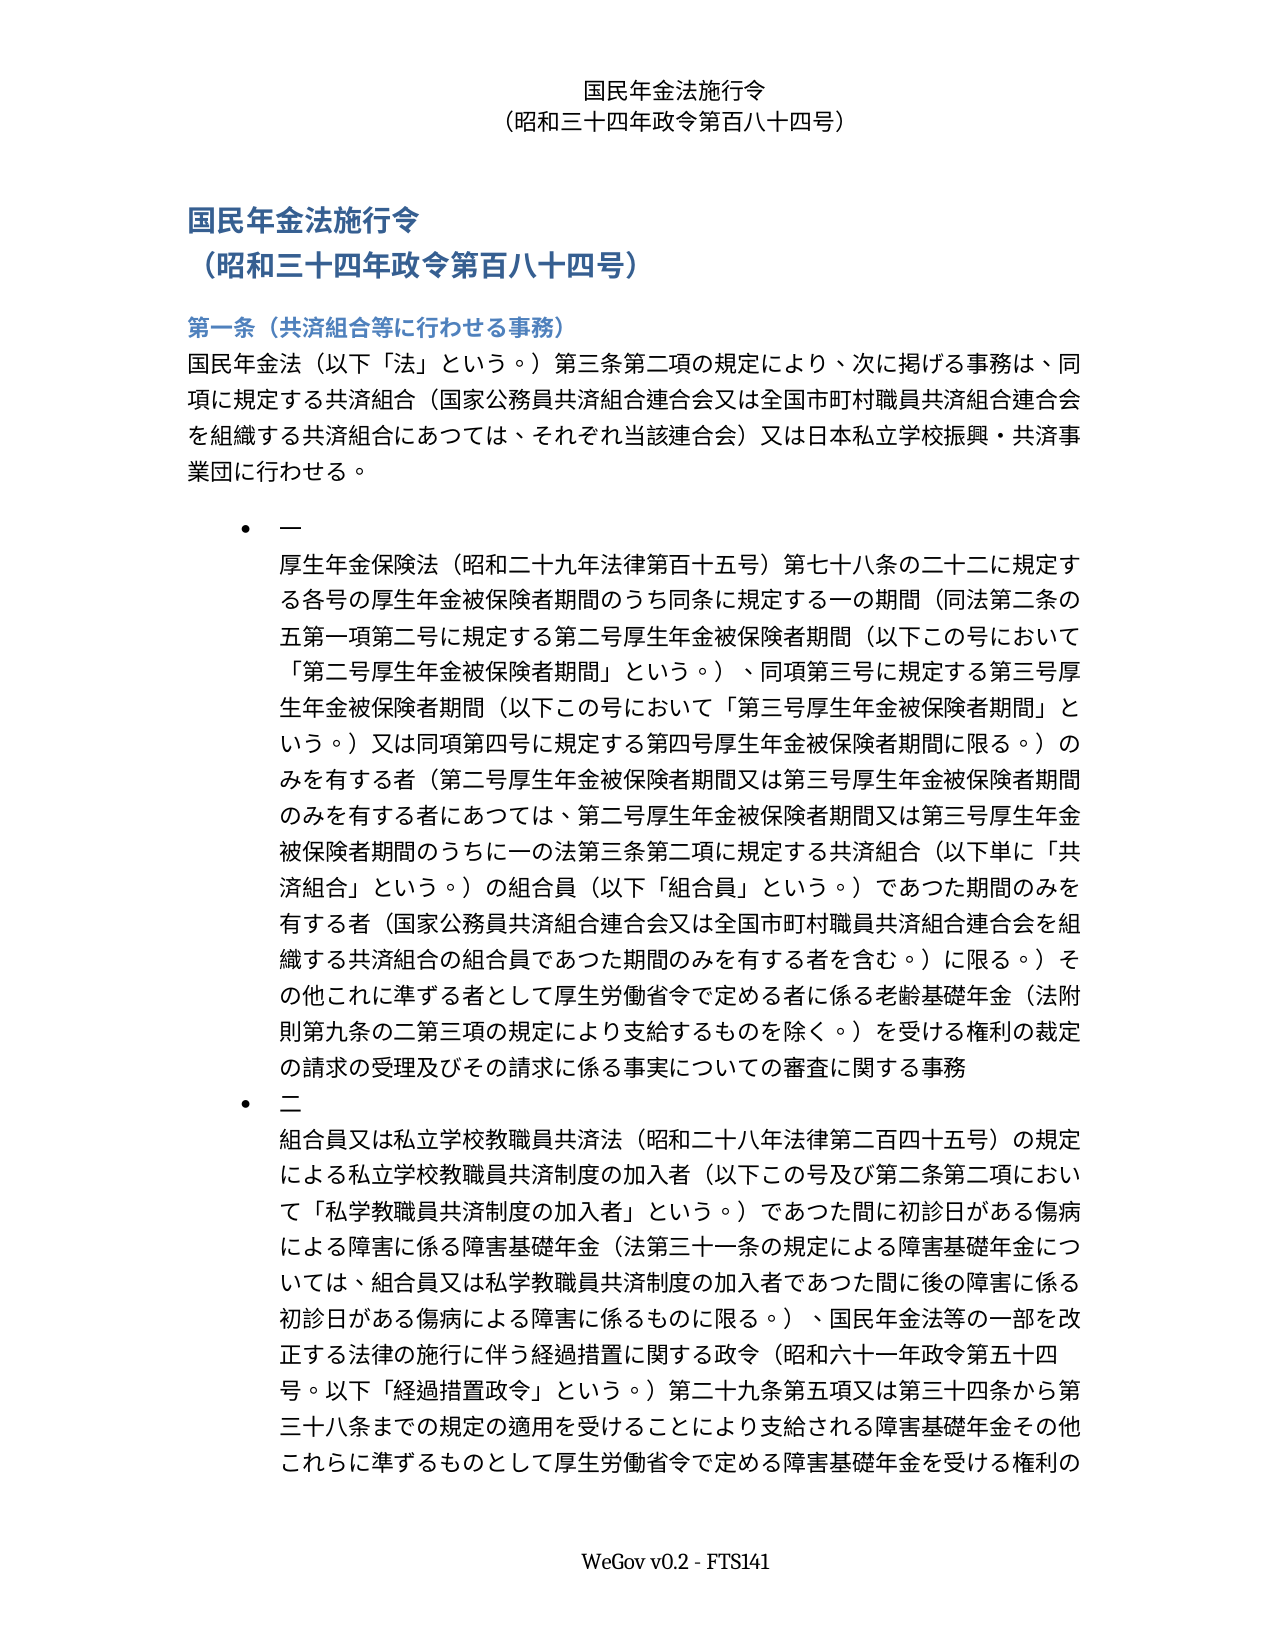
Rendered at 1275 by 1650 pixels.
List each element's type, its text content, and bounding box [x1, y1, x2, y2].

list 一 厚生年金保険法（昭和二十九年法律第百十五号）第七十八条の二十二に規定する各号の厚生年金被保険者期間のうち同条に規定する一の期間（同法第二条の五第一項第二号に規定する第二号厚生年金被保険者期間（以下この号において「第二号厚生年金被保険者期間」という。）、同項第三号に規定する第三号厚生年金被保険者期間（以下この号において「第三号厚生年金被保険者期間」という。）又は同項第四号に規定する第四号厚生年金被保険者期間に限る。）のみを有する者（第二号厚生年金被保険者期間又は第三号厚生年金被保険者期間のみを有する者にあつては、第二号厚生年金被保険者期間又は第三号厚生年金被保険者期間のうちに一の法第三条第二項に規定する共済組合（以下単に「共済組合」という。）の組合員（以下「組合員」という。）であつた期間のみを有する者（国家公務員共済組合連合会又は全国市町村職員共済組合連合会を組織する共済組合の組合員であつた期間のみを有する者を含む。）に限る。）その他これに準ずる者として厚生労働省令で定める者に係る老齢基礎年金（法附則第九条の二第三項の規定により支給するものを除く。）を受ける権利の裁定の請求の受理及びその請求に係る事実についての審査に関する事務 [242, 513, 1087, 1083]
subtitle 国民年金法施行令 （昭和三十四年政令第百八十四号） [187, 200, 1087, 285]
subtitle 第一条（共済組合等に行わせる事務） [187, 312, 1087, 343]
text 国民年金法（以下「法」という。）第三条第二項の規定により、次に掲げる事務は、同項に規定する共済組合（国家公務員共済組合連合会又は全国市町村職員共済組合連合会を組織する共済組合にあつては、それぞれ当該連合会）又は日本私立学校振興・共済事業団に行わせる。 [187, 348, 1087, 487]
